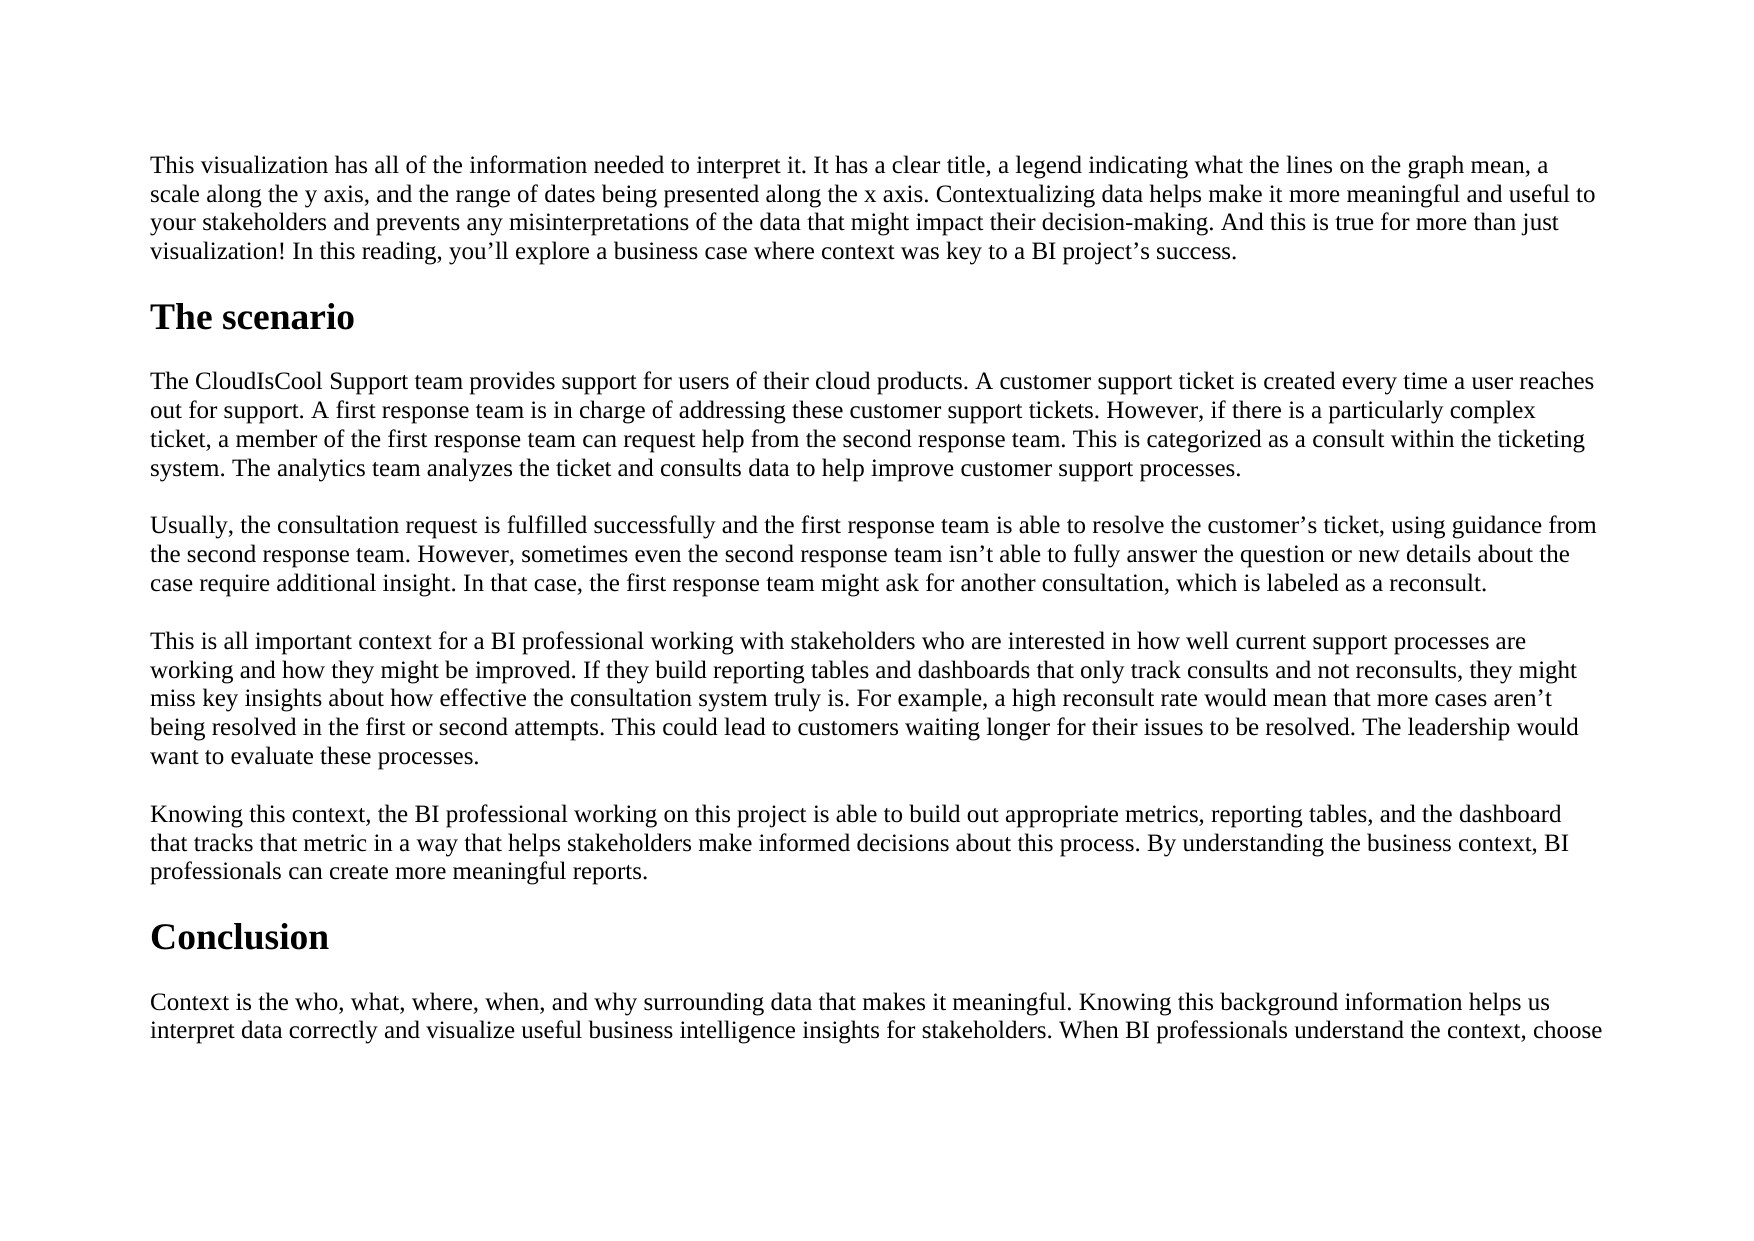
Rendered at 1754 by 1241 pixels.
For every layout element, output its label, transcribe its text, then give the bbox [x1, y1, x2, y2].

text The CloudIsCool Support team provides support for users of their cloud products. A customer support ticket is created every time a user reaches out for support. A first response team is in charge of addressing these customer support tickets. However, if there is a particularly complex ticket, a member of the first response team can request help from the second response team. This is categorized as a consult within the ticketing system. The analytics team analyzes the ticket and consults data to help improve customer support processes. [150, 366, 1604, 481]
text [150, 987, 1604, 1044]
text Knowing this context, the BI professional working on this project is able to build out appropriate metrics, reporting tables, and the dashboard that tracks that metric in a way that helps stakeholders make informed decisions about this process. By understanding the business context, BI professionals can create more meaningful reports. [150, 799, 1604, 885]
subtitle Conclusion [150, 914, 1604, 957]
text This is all important context for a BI professional working with stakeholders who are interested in how well current support processes are working and how they might be improved. If they build reporting tables and dashboards that only track consults and not reconsults, they might miss key insights about how effective the consultation system truly is. For example, a high reconsult rate would mean that more cases aren’t being resolved in the first or second attempts. This could lead to customers waiting longer for their issues to be resolved. The leadership would want to evaluate these processes. [150, 626, 1604, 770]
subtitle The scenario [150, 294, 1604, 337]
text This visualization has all of the information needed to interpret it. It has a clear title, a legend indicating what the lines on the graph mean, a scale along the y axis, and the range of dates being presented along the x axis. Contextualizing data helps make it more meaningful and useful to your stakeholders and prevents any misinterpretations of the data that might impact their decision-making. And this is true for more than just visualization! In this reading, you’ll explore a business case where context was key to a BI project’s success. [150, 150, 1604, 265]
text Usually, the consultation request is fulfilled successfully and the first response team is able to resolve the customer’s ticket, using guidance from the second response team. However, sometimes even the second response team isn’t able to fully answer the question or new details about the case require additional insight. In that case, the first response team might ask for another consultation, which is labeled as a reconsult. [150, 511, 1604, 597]
